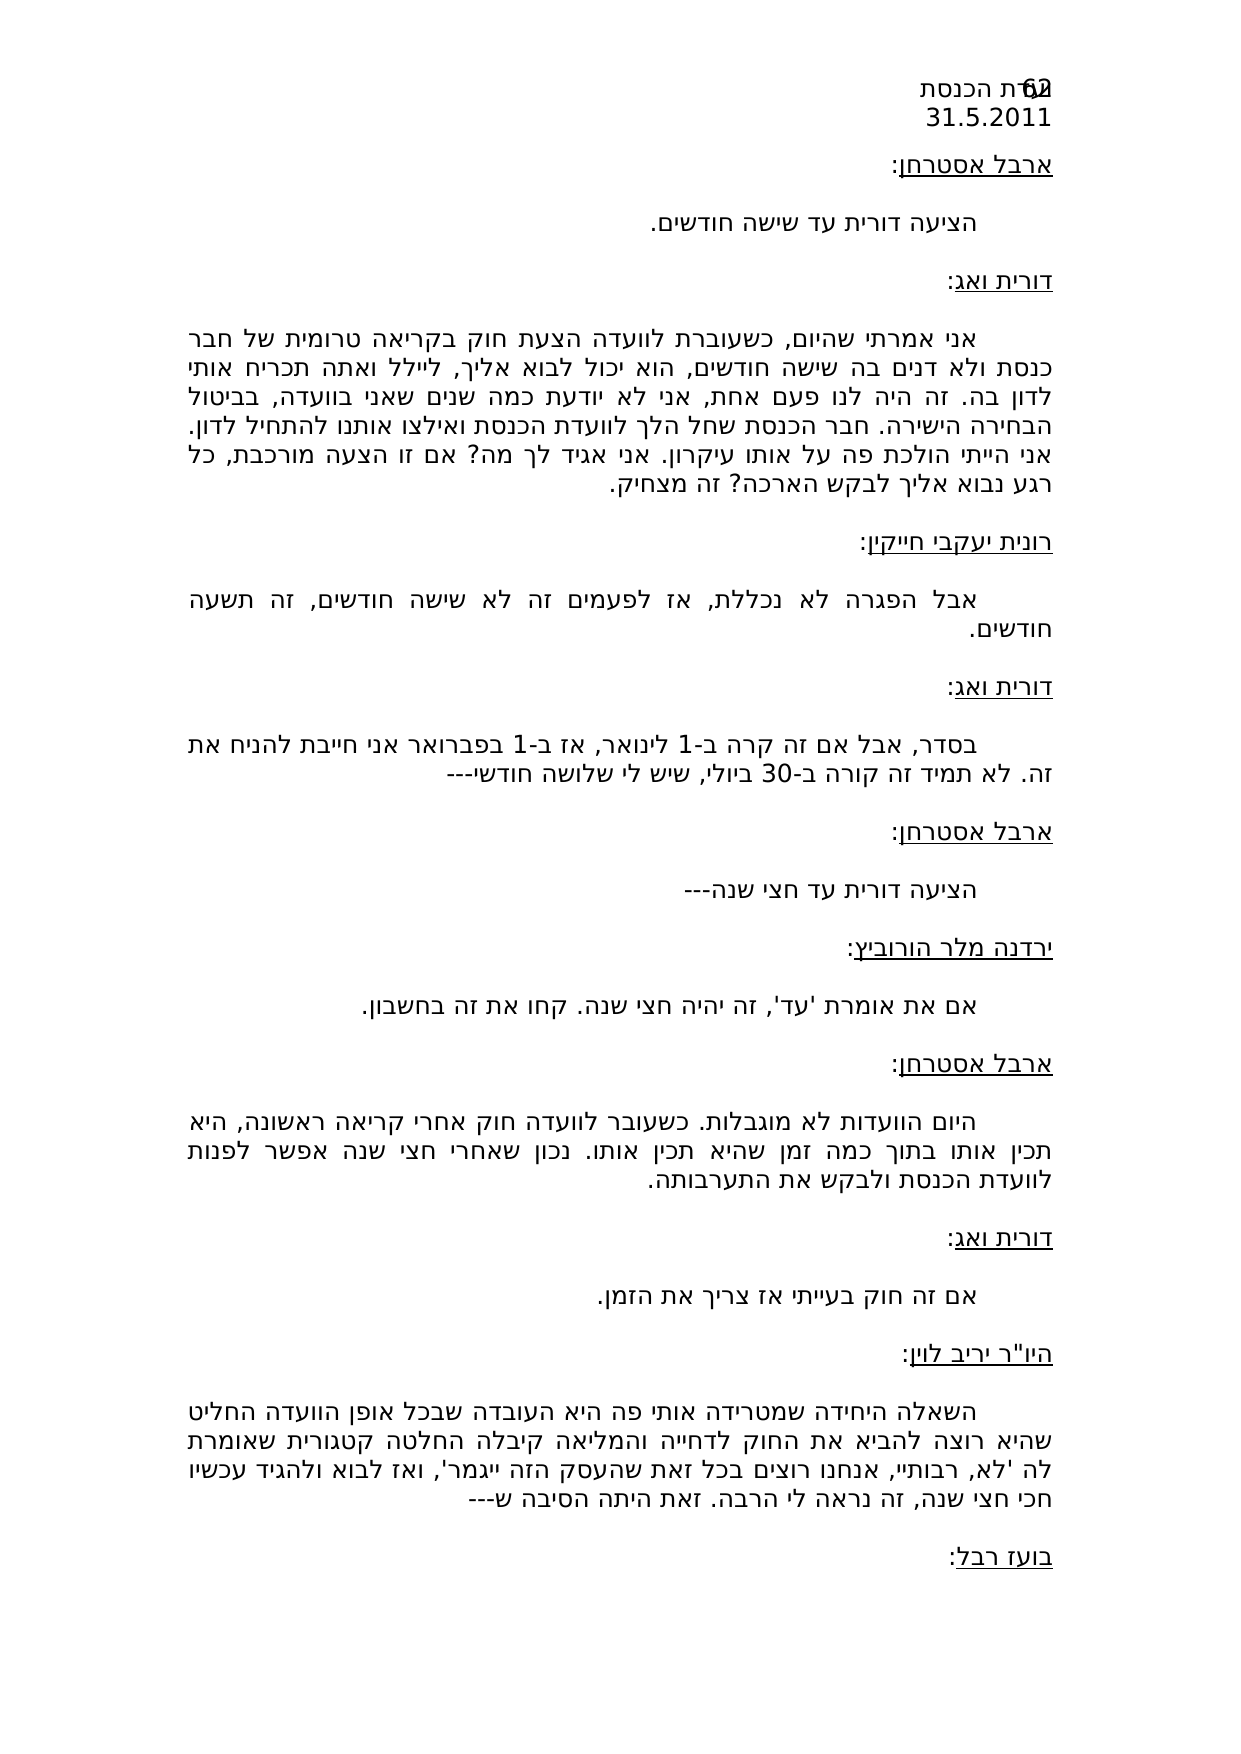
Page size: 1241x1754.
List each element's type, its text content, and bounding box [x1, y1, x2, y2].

text אם את אומרת 'עד', זה יהיה חצי שנה. קחו את זה בחשבון. [187, 991, 1053, 1020]
text היו"ר יריב לוין: [187, 1339, 1053, 1368]
text ארבל אסטרחן: [187, 150, 1053, 179]
text אבל הפגרה לא נכללת, אז לפעמים זה לא שישה חודשים, זה תשעה חודשים. [187, 585, 1053, 644]
text בסדר, אבל אם זה קרה ב-1 לינואר, אז ב-1 בפברואר אני חייבת להניח את זה. לא תמיד זה קורה ב-30 ביולי, שיש לי שלושה חודשי--- [187, 730, 1053, 789]
text היום הוועדות לא מוגבלות. כשעובר לוועדה חוק אחרי קריאה ראשונה, היא תכין אותו בתוך כמה זמן שהיא תכין אותו. נכון שאחרי חצי שנה אפשר לפנות לוועדת הכנסת ולבקש את התערבותה. [187, 1107, 1053, 1194]
text דורית ואג: [187, 1223, 1053, 1252]
text הציעה דורית עד חצי שנה--- [187, 875, 1053, 904]
text ירדנה מלר הורוביץ: [187, 933, 1053, 962]
text דורית ואג: [187, 672, 1053, 702]
text ארבל אסטרחן: [187, 817, 1053, 847]
text ארבל אסטרחן: [187, 1049, 1053, 1078]
text דורית ואג: [187, 266, 1053, 295]
text אני אמרתי שהיום, כשעוברת לוועדה הצעת חוק בקריאה טרומית של חבר כנסת ולא דנים בה שישה חודשים, הוא יכול לבוא אליך, ליילל ואתה תכריח אותי לדון בה. זה היה לנו פעם אחת, אני לא יודעת כמה שנים שאני בוועדה, בביטול הבחירה הישירה. חבר הכנסת שחל הלך לוועדת הכנסת ואילצו אותנו להתחיל לדון. אני הייתי הולכת פה על אותו עיקרון. אני אגיד לך מה? אם זו הצעה מורכבת, כל רגע נבוא אליך לבקש הארכה? זה מצחיק. [187, 324, 1053, 499]
text אם זה חוק בעייתי אז צריך את הזמן. [187, 1281, 1053, 1310]
text השאלה היחידה שמטרידה אותי פה היא העובדה שבכל אופן הוועדה החליט שהיא רוצה להביא את החוק לדחייה והמליאה קיבלה החלטה קטגורית שאומרת לה 'לא, רבותיי, אנחנו רוצים בכל זאת שהעסק הזה ייגמר', ואז לבוא ולהגיד עכשיו חכי חצי שנה, זה נראה לי הרבה. זאת היתה הסיבה ש--- [187, 1397, 1053, 1514]
text הציעה דורית עד שישה חודשים. [187, 208, 1053, 237]
text רונית יעקבי חייקין: [187, 527, 1053, 557]
text בועז רבל: [187, 1542, 1053, 1572]
